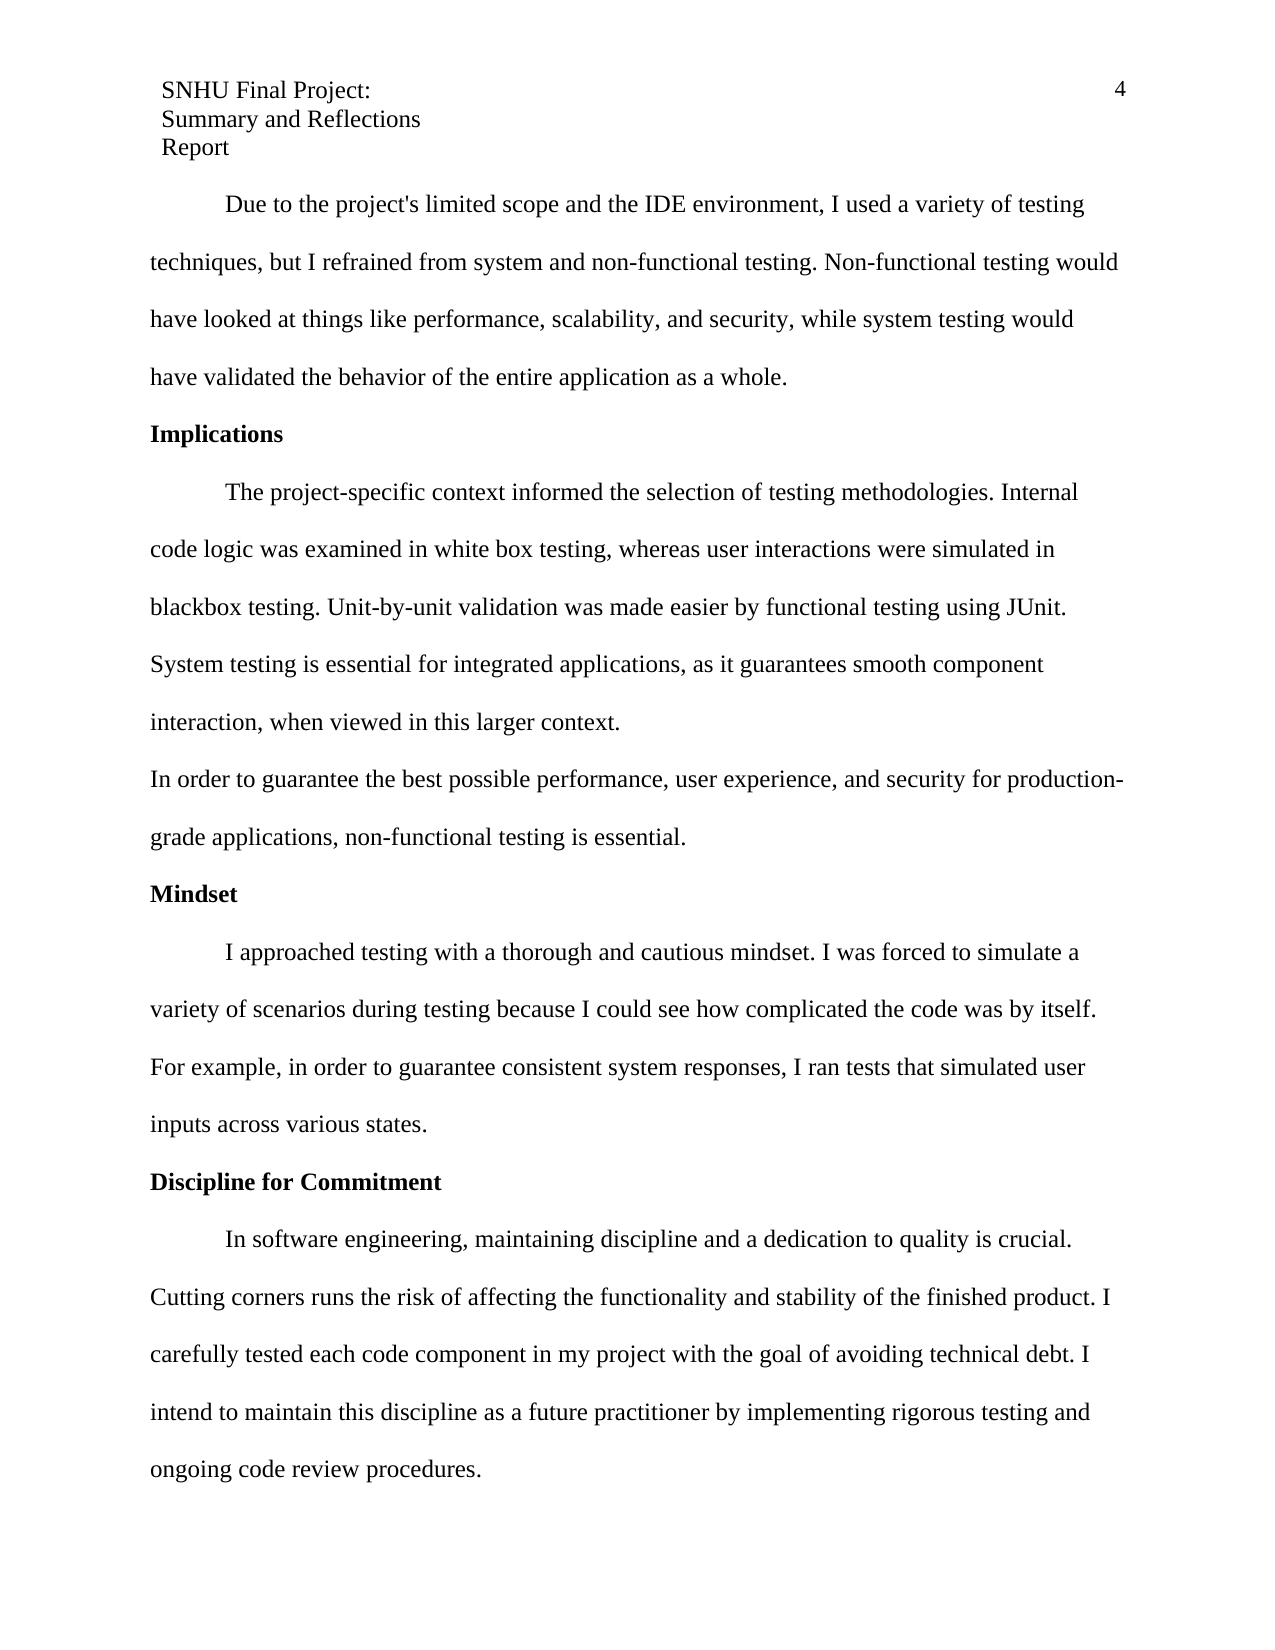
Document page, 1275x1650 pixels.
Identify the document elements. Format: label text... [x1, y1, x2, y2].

text In software engineering, maintaining discipline and a dedication to quality is crucial. Cutting corners runs the risk of affecting the functionality and stability of the finished product. I carefully tested each code component in my project with the goal of avoiding technical debt. I intend to maintain this discipline as a future practitioner by implementing rigorous testing and ongoing code review procedures. [150, 1224, 1125, 1483]
text Implications [150, 419, 1125, 448]
text The project-specific context informed the selection of testing methodologies. Internal code logic was examined in white box testing, whereas user interactions were simulated in blackbox testing. Unit-by-unit validation was made easier by functional testing using JUnit. System testing is essential for integrated applications, as it guarantees smooth component interaction, when viewed in this larger context. In order to guarantee the best possible performance, user experience, and security for production-grade applications, non-functional testing is essential. [150, 477, 1125, 851]
text Mindset [150, 879, 1125, 908]
text Discipline for Commitment [150, 1167, 1125, 1196]
text Due to the project's limited scope and the IDE environment, I used a variety of testing techniques, but I refrained from system and non-functional testing. Non-functional testing would have looked at things like performance, scalability, and security, while system testing would have validated the behavior of the entire application as a whole. [150, 189, 1125, 391]
text I approached testing with a thorough and cautious mindset. I was forced to simulate a variety of scenarios during testing because I could see how complicated the code was by itself. For example, in order to guarantee consistent system responses, I ran tests that simulated user inputs across various states. [150, 937, 1125, 1138]
